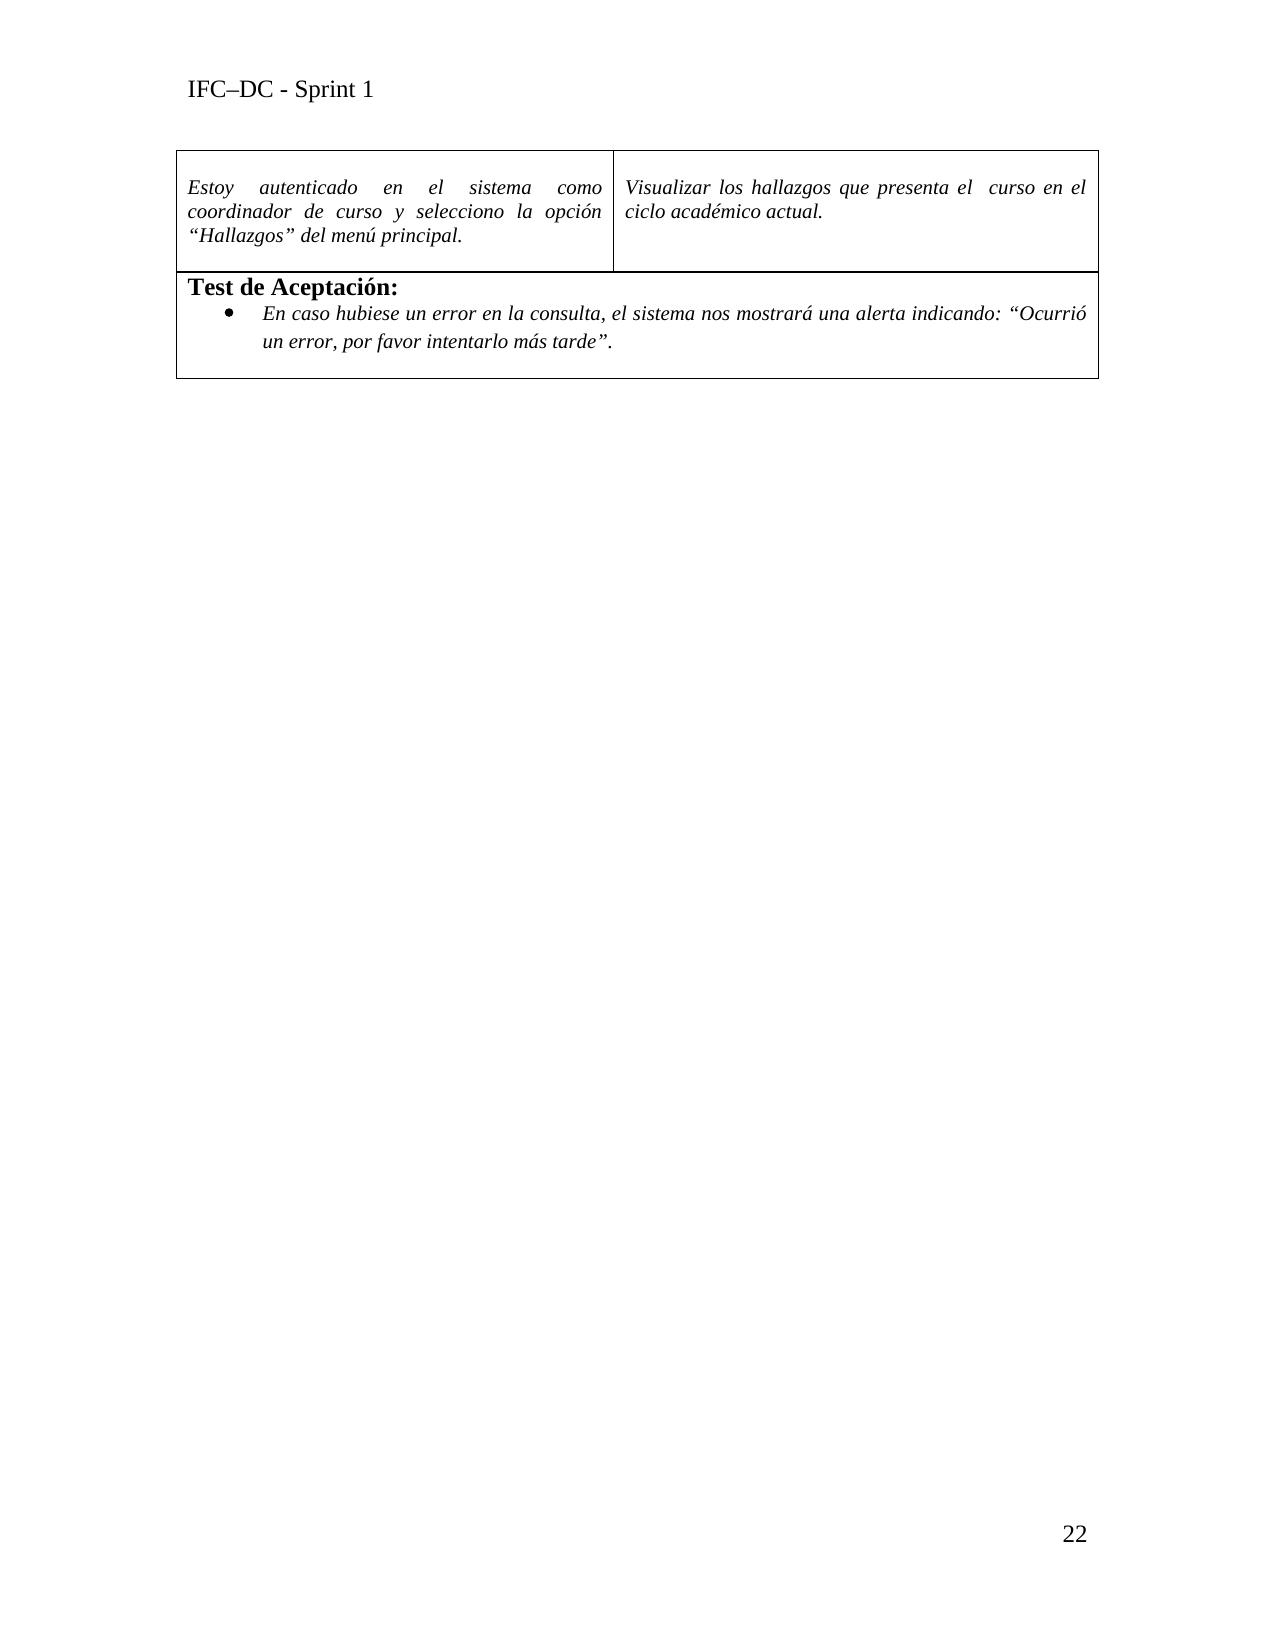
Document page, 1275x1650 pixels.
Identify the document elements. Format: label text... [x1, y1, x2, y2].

table_cell Visualizar los hallazgos que presenta el curso en el ciclo académico actual. [614, 151, 1098, 271]
table_cell Estoy autenticado en el sistema como coordinador de curso y selecciono la opción “Hallazgos” del menú principal. [177, 151, 613, 271]
table_cell Test de Aceptación: En caso hubiese un error en la consulta, el sistema nos mostrará una alerta indicando: “Ocurrió un error, por favor intentarlo más tarde”. [177, 273, 1098, 378]
